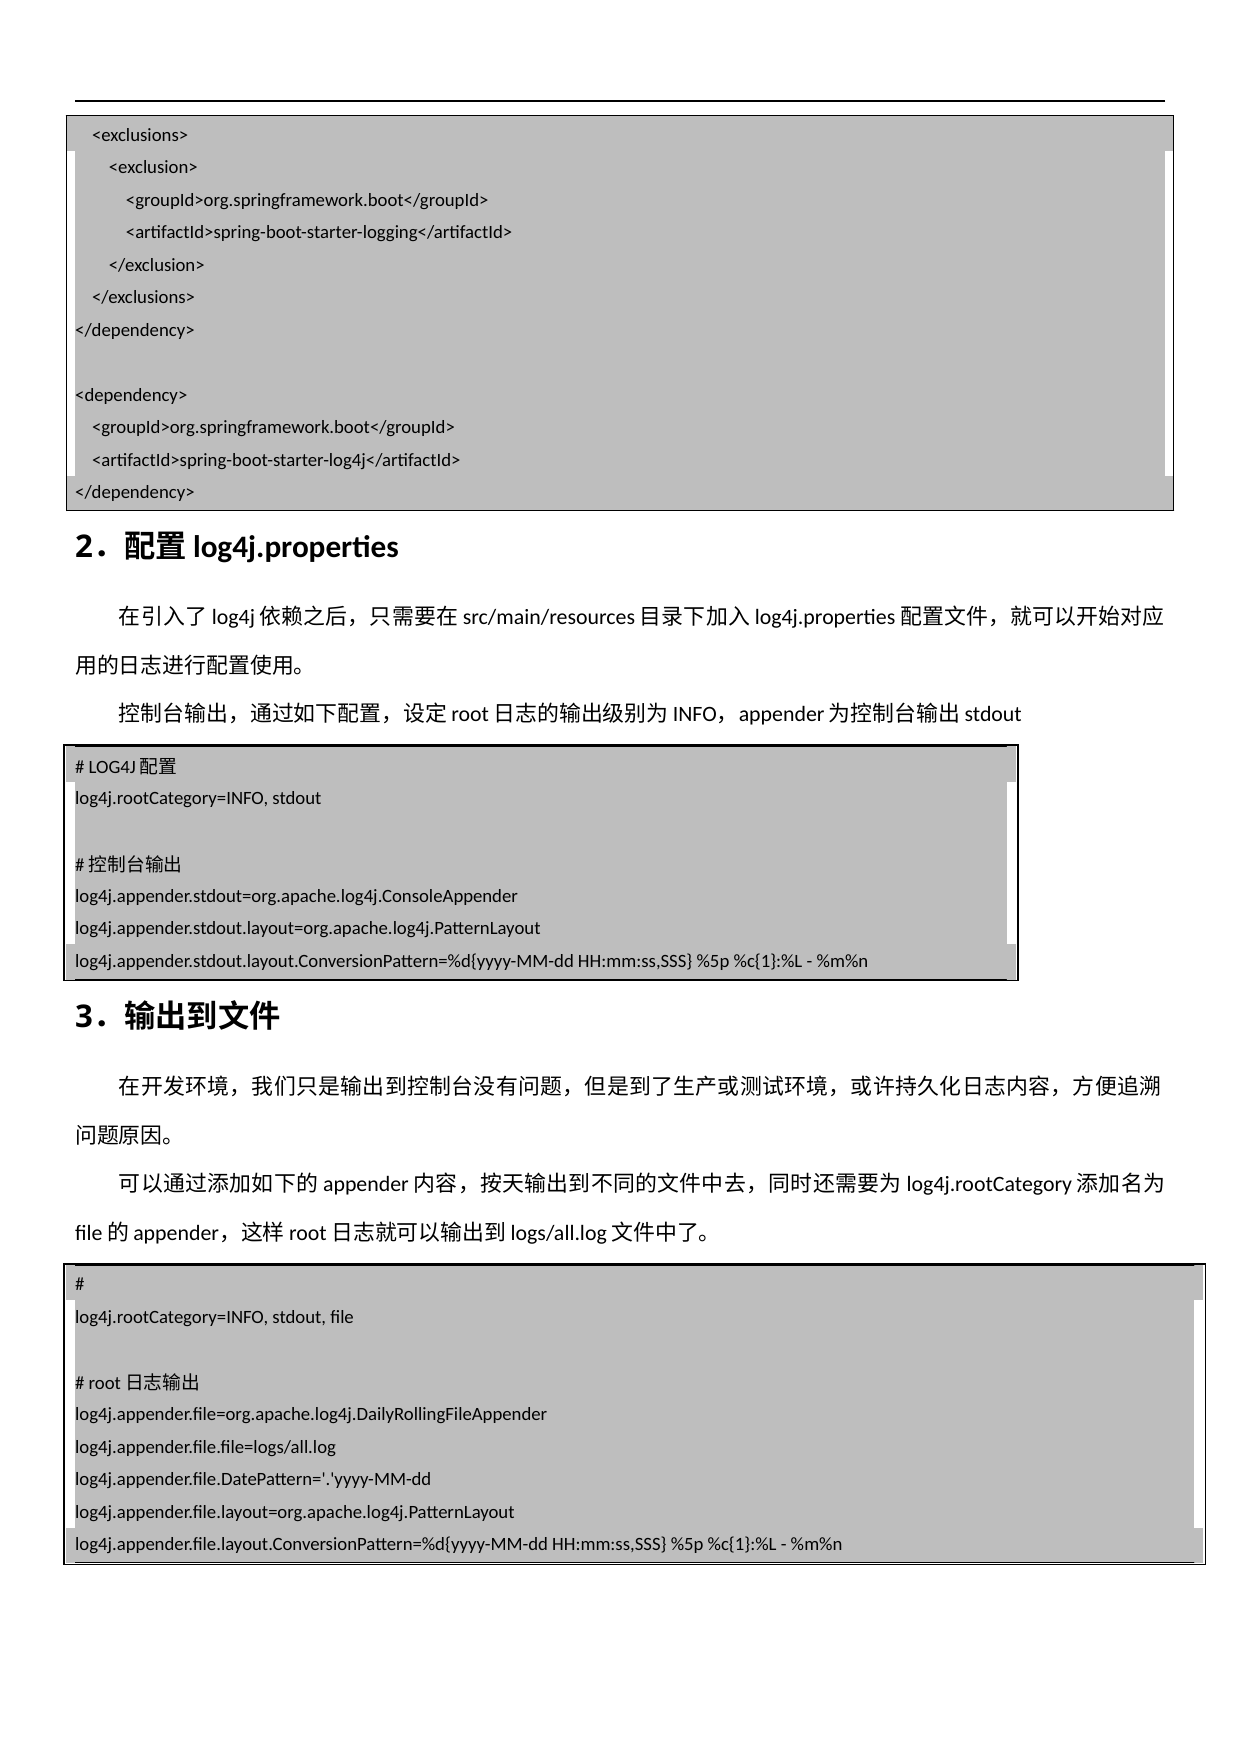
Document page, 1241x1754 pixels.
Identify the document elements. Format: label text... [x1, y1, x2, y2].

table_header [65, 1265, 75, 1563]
subtitle 配置log4j.properties [75, 511, 1165, 576]
subtitle 输出到文件 [75, 981, 1165, 1046]
text </dependency> [67, 472, 1173, 510]
text </exclusions> [75, 281, 1165, 313]
text 控制台输出，通过如下配置，设定root日志的输出级别为INFO，appender为控制台输出stdout [75, 696, 1165, 728]
text <artifactId>spring-boot-starter-logging</artifactId> [75, 216, 1165, 248]
text 可以通过添加如下的appender内容，按天输出到不同的文件中去，同时还需要为log4j.rootCategory添加名为file的appender，这样root日志就可以输出到logs/all.log文件中了。 [75, 1166, 1165, 1247]
text </exclusion> [75, 248, 1165, 281]
text </dependency> [75, 313, 1165, 346]
text <exclusion> [75, 151, 1165, 183]
text 在引入了log4j依赖之后，只需要在src/main/resources目录下加入log4j.properties配置文件，就可以开始对应用的日志进行配置使用。 [75, 599, 1165, 680]
text <artifactId>spring-boot-starter-log4j</artifactId> [75, 443, 1165, 472]
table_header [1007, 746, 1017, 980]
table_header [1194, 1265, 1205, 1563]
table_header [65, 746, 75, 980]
text 在开发环境，我们只是输出到控制台没有问题，但是到了生产或测试环境，或许持久化日志内容，方便追溯问题原因。 [75, 1069, 1165, 1150]
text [75, 183, 1165, 216]
text <exclusions> [67, 116, 1173, 151]
text <dependency> [75, 378, 1165, 411]
text <groupId>org.springframework.boot</groupId> [75, 411, 1165, 443]
